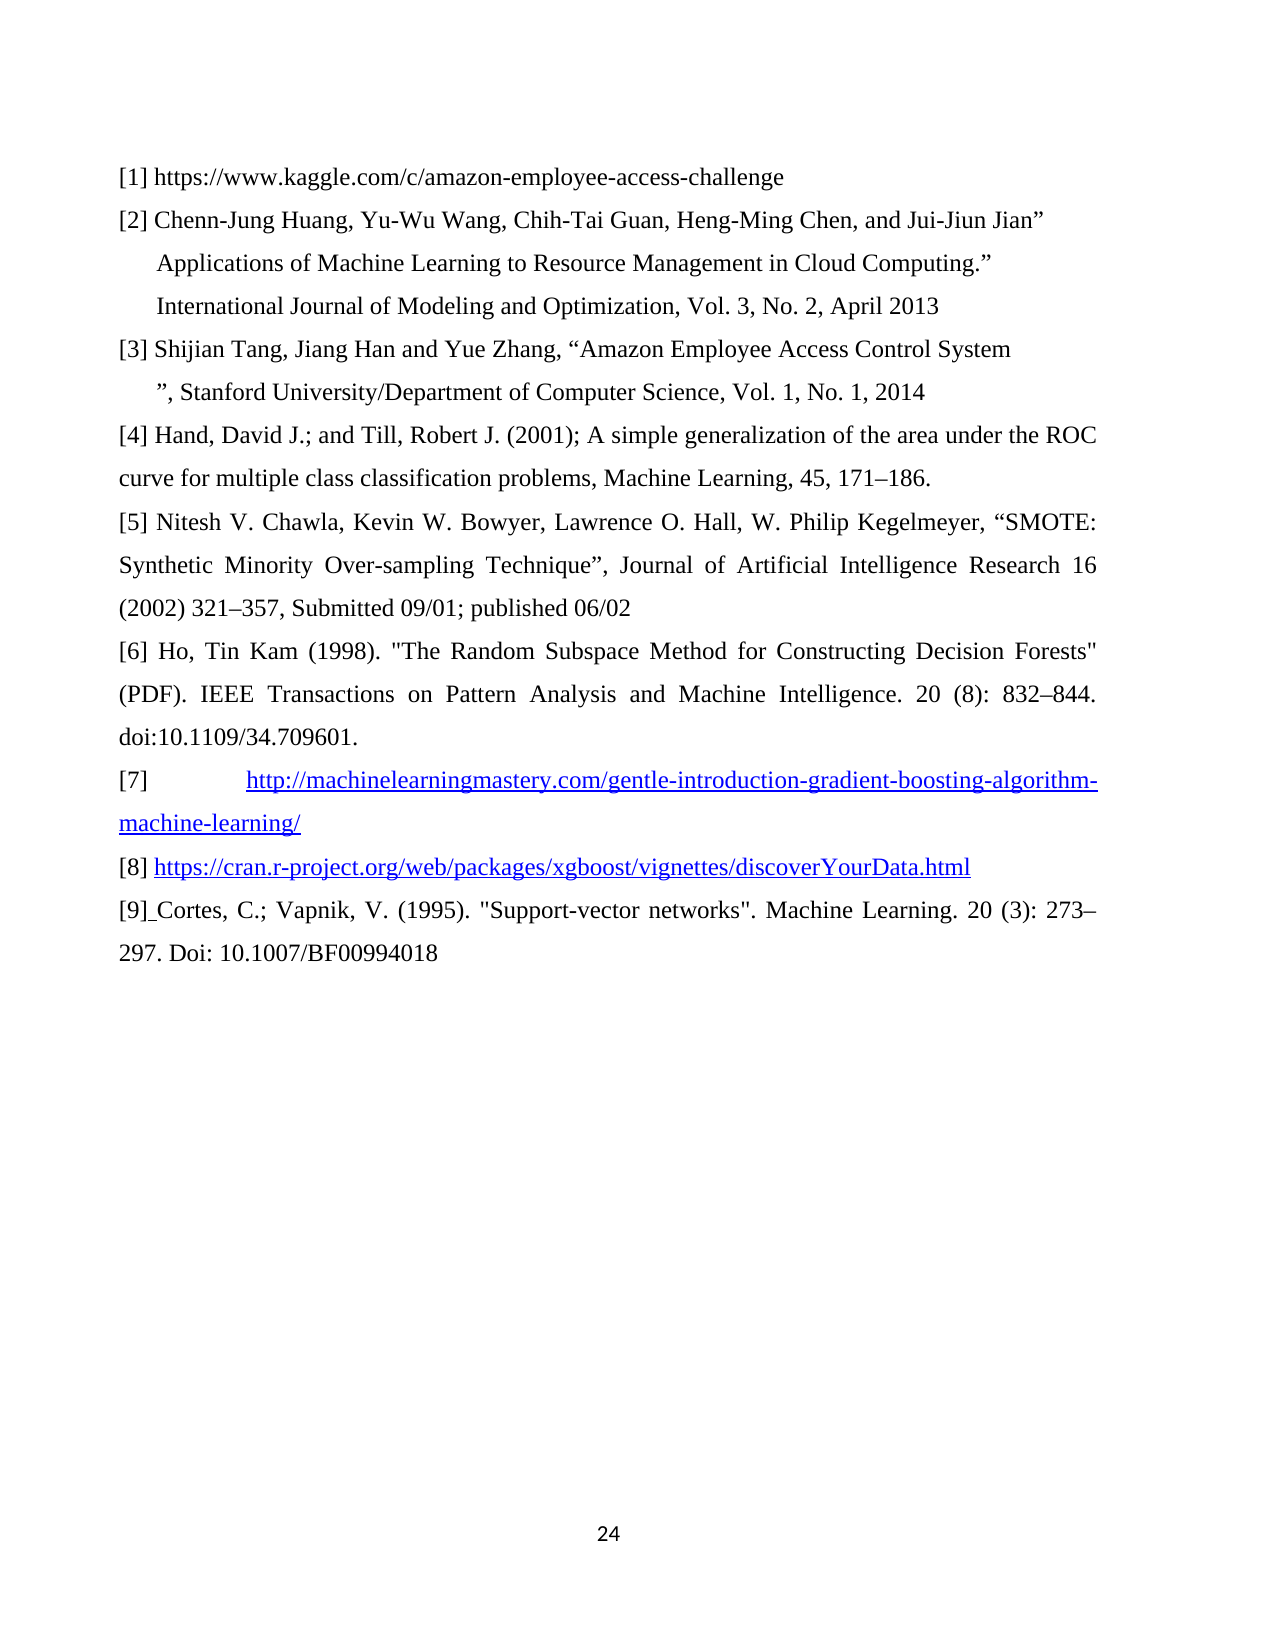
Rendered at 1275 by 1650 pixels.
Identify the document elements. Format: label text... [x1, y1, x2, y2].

text Applications of Machine Learning to Resource Management in Cloud Computing.” [118, 248, 1098, 277]
text [3] Shijian Tang, Jiang Han and Yue Zhang, “Amazon Employee Access Control System [118, 334, 1098, 363]
text ”, Stanford University/Department of Computer Science, Vol. 1, No. 1, 2014 [118, 377, 1098, 406]
text [2] Chenn-Jung Huang, Yu-Wu Wang, Chih-Tai Guan, Heng-Ming Chen, and Jui-Jiun Jian” [118, 205, 1098, 233]
text [7] http://machinelearningmastery.com/gentle-introduction-gradient-boosting-algorithm- machine-learning/ [118, 765, 1098, 837]
text [6] Ho, Tin Kam (1998). "The Random Subspace Method for Constructing Decision Forests" (PDF). IEEE Transactions on Pattern Analysis and Machine Intelligence. 20 (8): 832–844. doi:10.1109/34.709601. [118, 636, 1098, 751]
text [1] https://www.kaggle.com/c/amazon-employee-access-challenge [118, 162, 1098, 190]
text [9] Cortes, C.; Vapnik, V. (1995). "Support-vector networks". Machine Learning. 20 (3): 273–297. Doi: 10.1007/BF00994018 [118, 895, 1098, 967]
text [8] https://cran.r-project.org/web/packages/xgboost/vignettes/discoverYourData.html [118, 852, 1098, 880]
text [4] Hand, David J.; and Till, Robert J. (2001); A simple generalization of the area under the ROC curve for multiple class classification problems, Machine Learning, 45, 171–186. [118, 420, 1098, 492]
text [5] Nitesh V. Chawla, Kevin W. Bowyer, Lawrence O. Hall, W. Philip Kegelmeyer, “SMOTE: Synthetic Minority Over-sampling Technique”, Journal of Artificial Intelligence Research 16 (2002) 321–357, Submitted 09/01; published 06/02 [118, 507, 1098, 622]
text International Journal of Modeling and Optimization, Vol. 3, No. 2, April 2013 [118, 291, 1098, 320]
